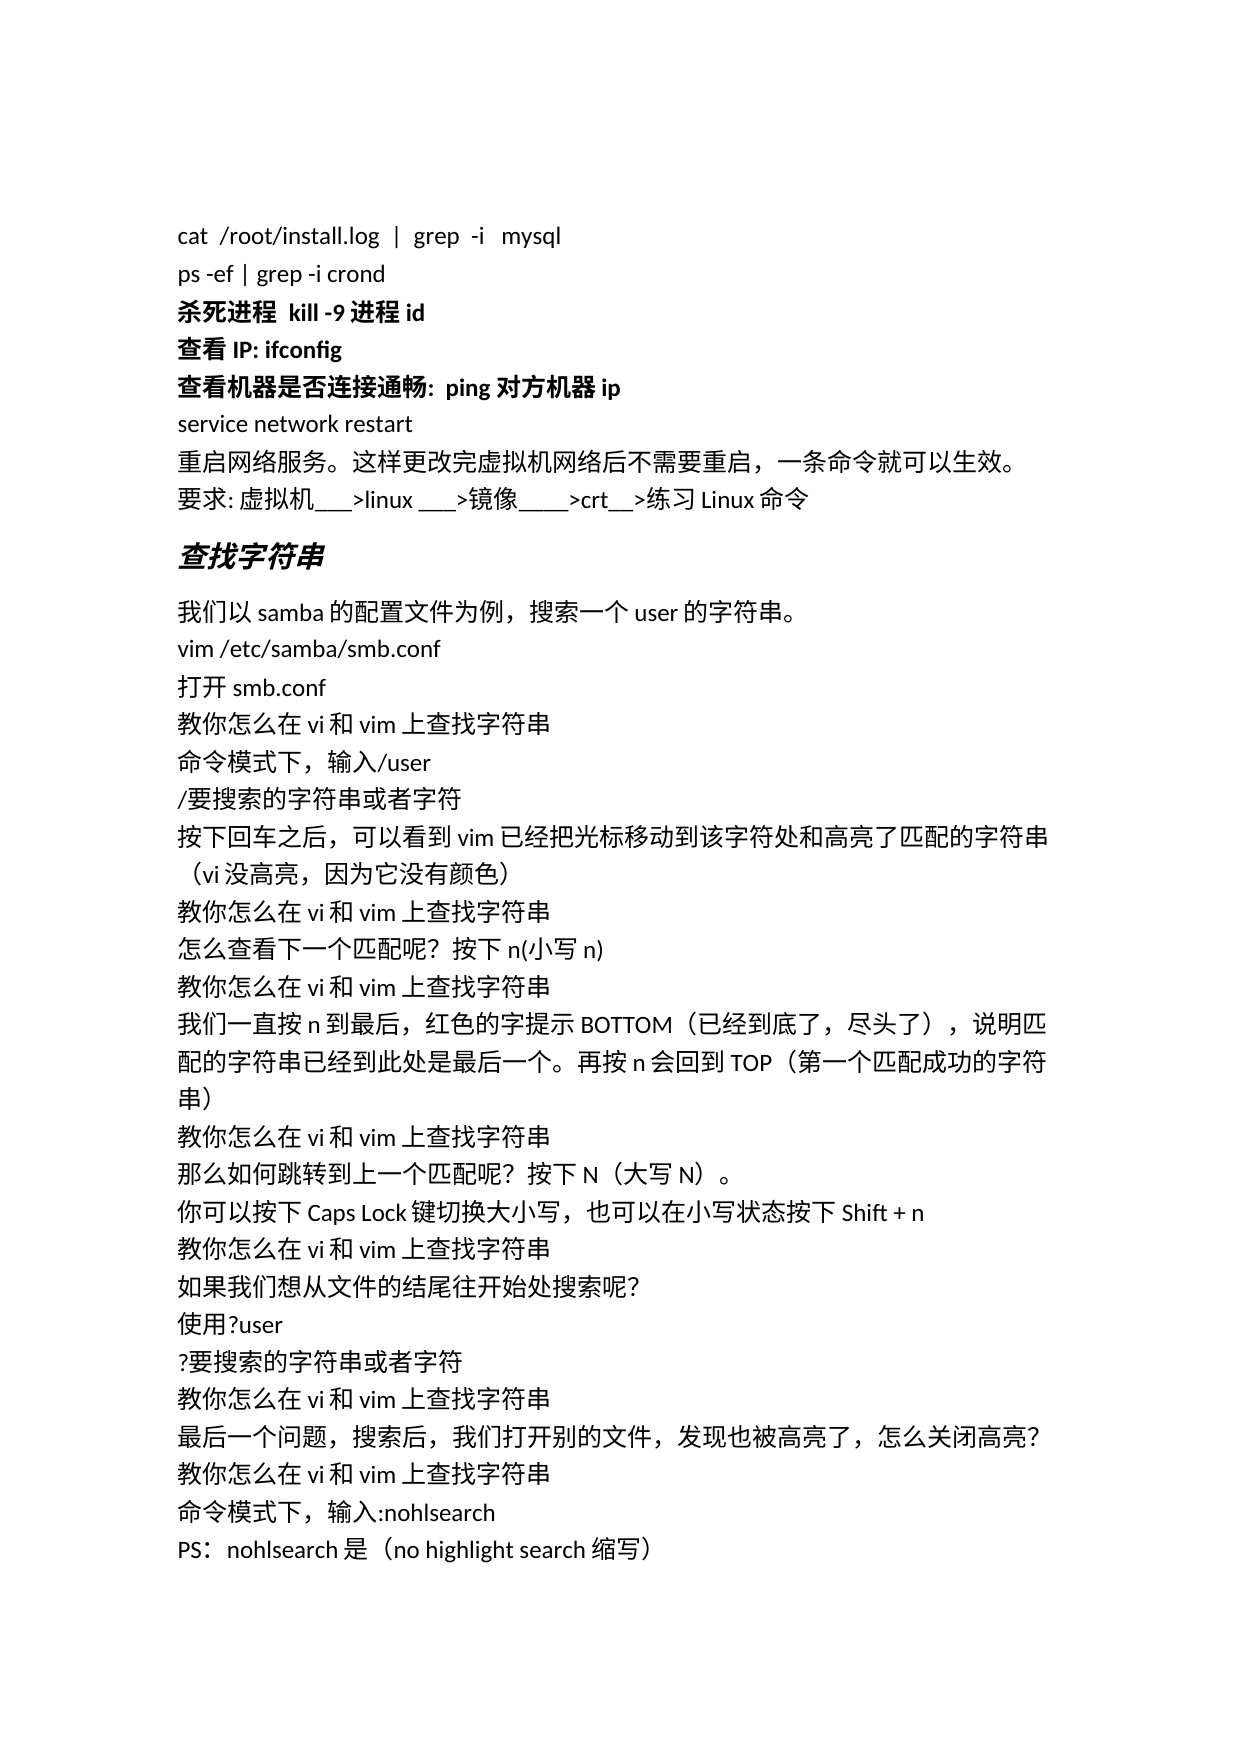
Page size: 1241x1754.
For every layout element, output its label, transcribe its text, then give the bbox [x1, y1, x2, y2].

text 使用?user [177, 1304, 1063, 1342]
text 那么如何跳转到上一个匹配呢？按下N（大写N）。 [177, 1154, 1063, 1192]
text 你可以按下Caps Lock键切换大小写，也可以在小写状态按下Shift + n [177, 1192, 1063, 1229]
text 教你怎么在vi和vim上查找字符串 [177, 967, 1063, 1004]
text 最后一个问题，搜索后，我们打开别的文件，发现也被高亮了，怎么关闭高亮？ [177, 1417, 1063, 1454]
text 按下回车之后，可以看到vim已经把光标移动到该字符处和高亮了匹配的字符串（vi没高亮，因为它没有颜色） [177, 817, 1063, 892]
text 我们一直按n到最后，红色的字提示BOTTOM（已经到底了，尽头了），说明匹配的字符串已经到此处是最后一个。再按n会回到TOP（第一个匹配成功的字符串） [177, 1004, 1063, 1117]
text ?要搜索的字符串或者字符 [177, 1342, 1063, 1379]
text 杀死进程 kill -9 进程id [177, 292, 1063, 329]
text 查看机器是否连接通畅: ping 对方机器ip [177, 367, 1063, 404]
text 命令模式下，输入/user [177, 742, 1063, 779]
text 教你怎么在vi和vim上查找字符串 [177, 1454, 1063, 1492]
text 教你怎么在vi和vim上查找字符串 [177, 892, 1063, 929]
text 查看IP: ifconfig [177, 329, 1063, 367]
text 教你怎么在vi和vim上查找字符串 [177, 1229, 1063, 1267]
text 教你怎么在vi和vim上查找字符串 [177, 704, 1063, 742]
text 我们以samba的配置文件为例，搜索一个user的字符串。 [177, 592, 1063, 629]
text /要搜索的字符串或者字符 [177, 779, 1063, 817]
text 怎么查看下一个匹配呢？按下n(小写n) [177, 929, 1063, 967]
text vim /etc/samba/smb.conf [177, 629, 1063, 667]
text ps -ef | grep -i crond [177, 254, 1063, 292]
subtitle 查找字符串 [177, 517, 1063, 592]
text cat /root/install.log | grep -i mysql [177, 217, 1063, 254]
text 如果我们想从文件的结尾往开始处搜索呢？ [177, 1267, 1063, 1304]
text 命令模式下，输入:nohlsearch [177, 1492, 1063, 1529]
text 打开smb.conf [177, 667, 1063, 704]
text 要求: 虚拟机___>linux ___>镜像____>crt__>练习Linux命令 [177, 479, 1063, 517]
text 教你怎么在vi和vim上查找字符串 [177, 1379, 1063, 1417]
text PS：nohlsearch是（no highlight search缩写） [177, 1529, 1063, 1567]
text service network restart [177, 404, 1063, 442]
text 教你怎么在vi和vim上查找字符串 [177, 1117, 1063, 1154]
text 重启网络服务。这样更改完虚拟机网络后不需要重启，一条命令就可以生效。 [177, 442, 1063, 479]
